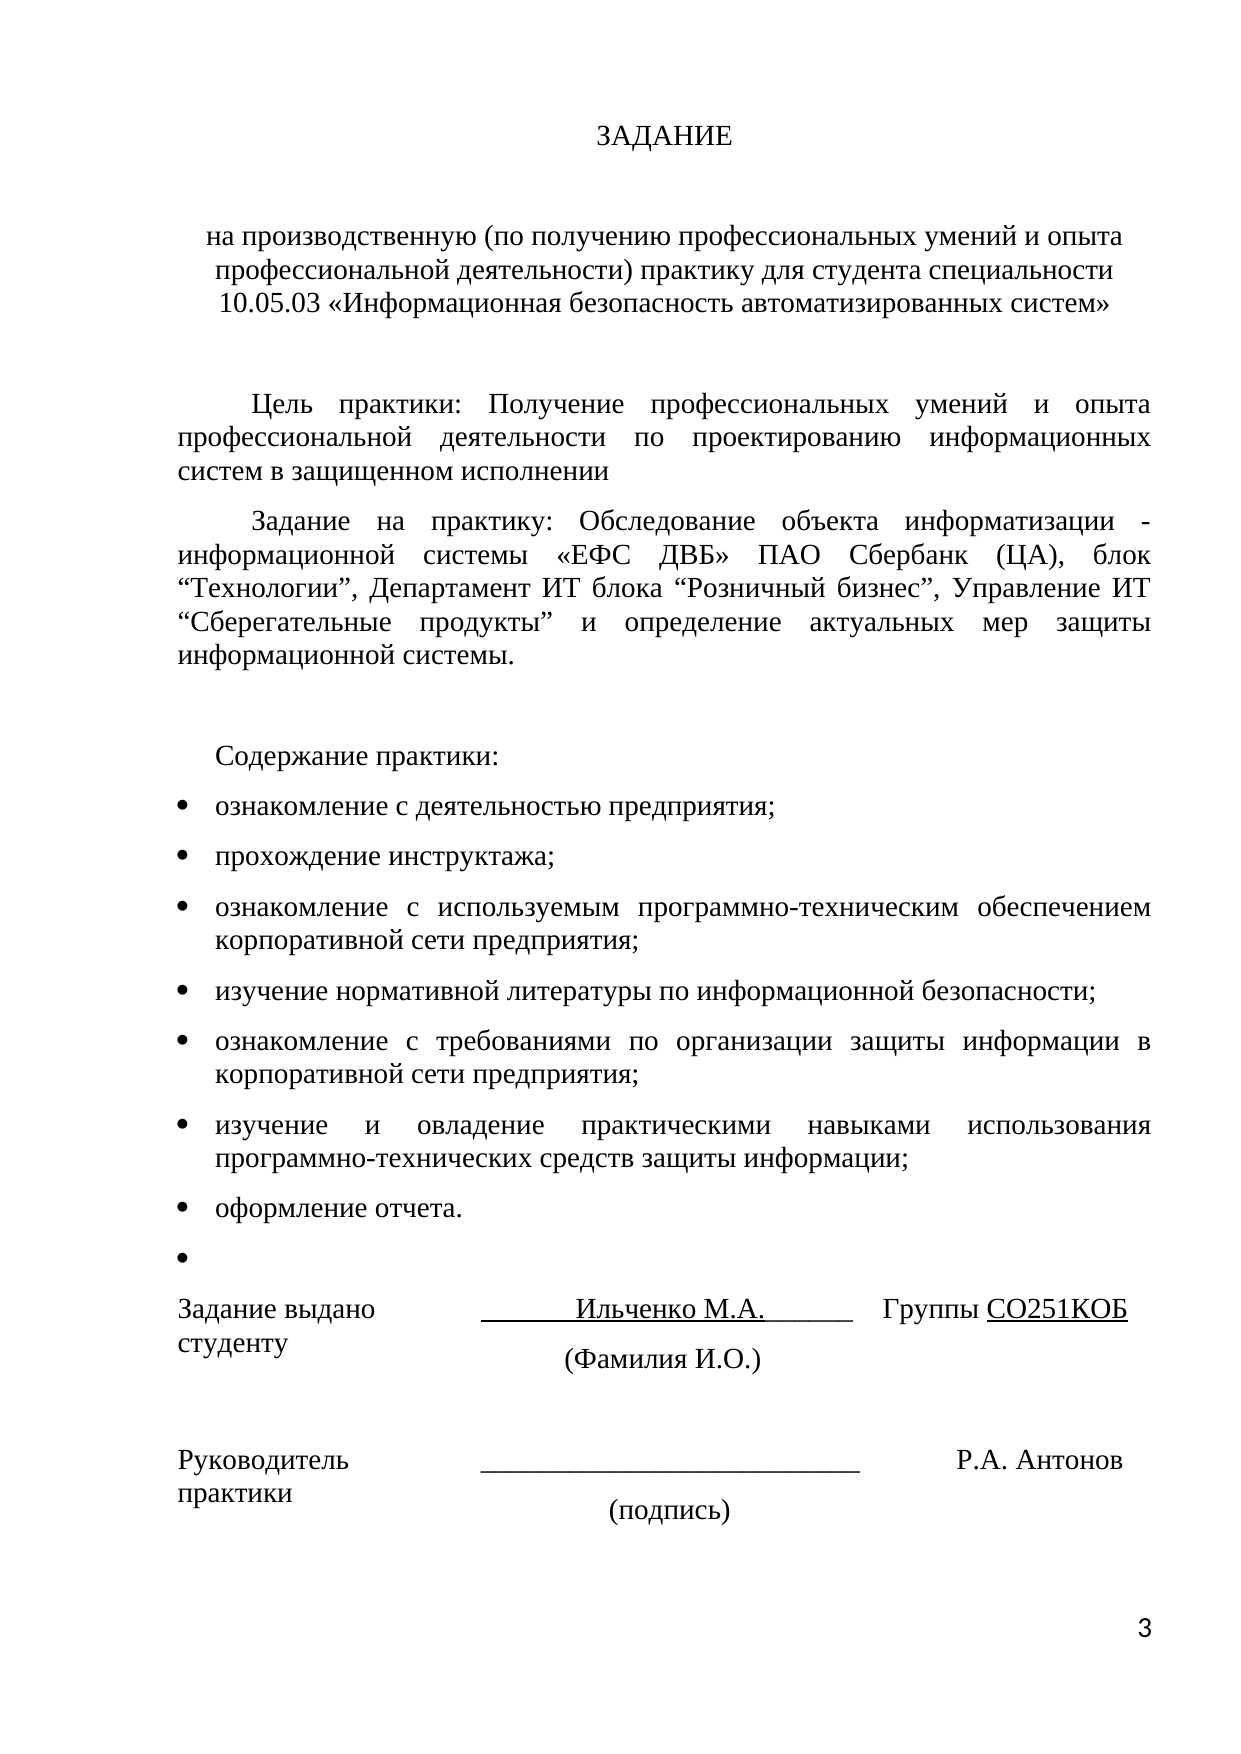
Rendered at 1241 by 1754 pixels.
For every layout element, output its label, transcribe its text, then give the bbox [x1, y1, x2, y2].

table_header Задание выдано студенту [166, 1291, 396, 1392]
table_cell __________________________ (подпись) [396, 1392, 871, 1542]
list изучение и овладение практическими навыками использования программно-технических средств защиты информации; [177, 1107, 1152, 1174]
list ознакомление с требованиями по организации защиты информации в корпоративной сети предприятия; [177, 1023, 1152, 1090]
table_cell Руководитель практики [166, 1392, 396, 1542]
list изучение нормативной литературы по информационной безопасности; [177, 973, 1152, 1006]
subtitle ЗАДАНИЕ [177, 118, 1152, 152]
list ознакомление с используемым программно-техническим обеспечением корпоративной сети предприятия; [177, 889, 1152, 956]
text Содержание практики: [177, 738, 1152, 771]
text Задание на практику: Обследование объекта информатизации - информационной системы «ЕФС ДВБ» ПАО Сбербанк (ЦА), блок “Технологии”, Департамент ИТ блока “Розничный бизнес”, Управление ИТ “Сберегательные продукты” и определение актуальных мер защиты информационной системы. [177, 503, 1152, 671]
table_header Группы СО251КОБ [871, 1291, 1141, 1392]
text Цель практики: Получение профессиональных умений и опыта профессиональной деятельности по проектированию информационных систем в защищенном исполнении [177, 386, 1152, 487]
list прохождение инструктажа; [177, 838, 1152, 872]
list оформление отчета. [177, 1191, 1152, 1224]
list ознакомление с деятельностью предприятия; [177, 788, 1152, 822]
table_header Ильченко М.А.______ (Фамилия И.О.) [396, 1291, 871, 1392]
table_cell Р.А. Антонов [871, 1392, 1141, 1542]
text на производственную (по получению профессиональных умений и опыта профессиональной деятельности) практику для студента специальности 10.05.03 «Информационная безопасность автоматизированных систем» [177, 218, 1152, 319]
